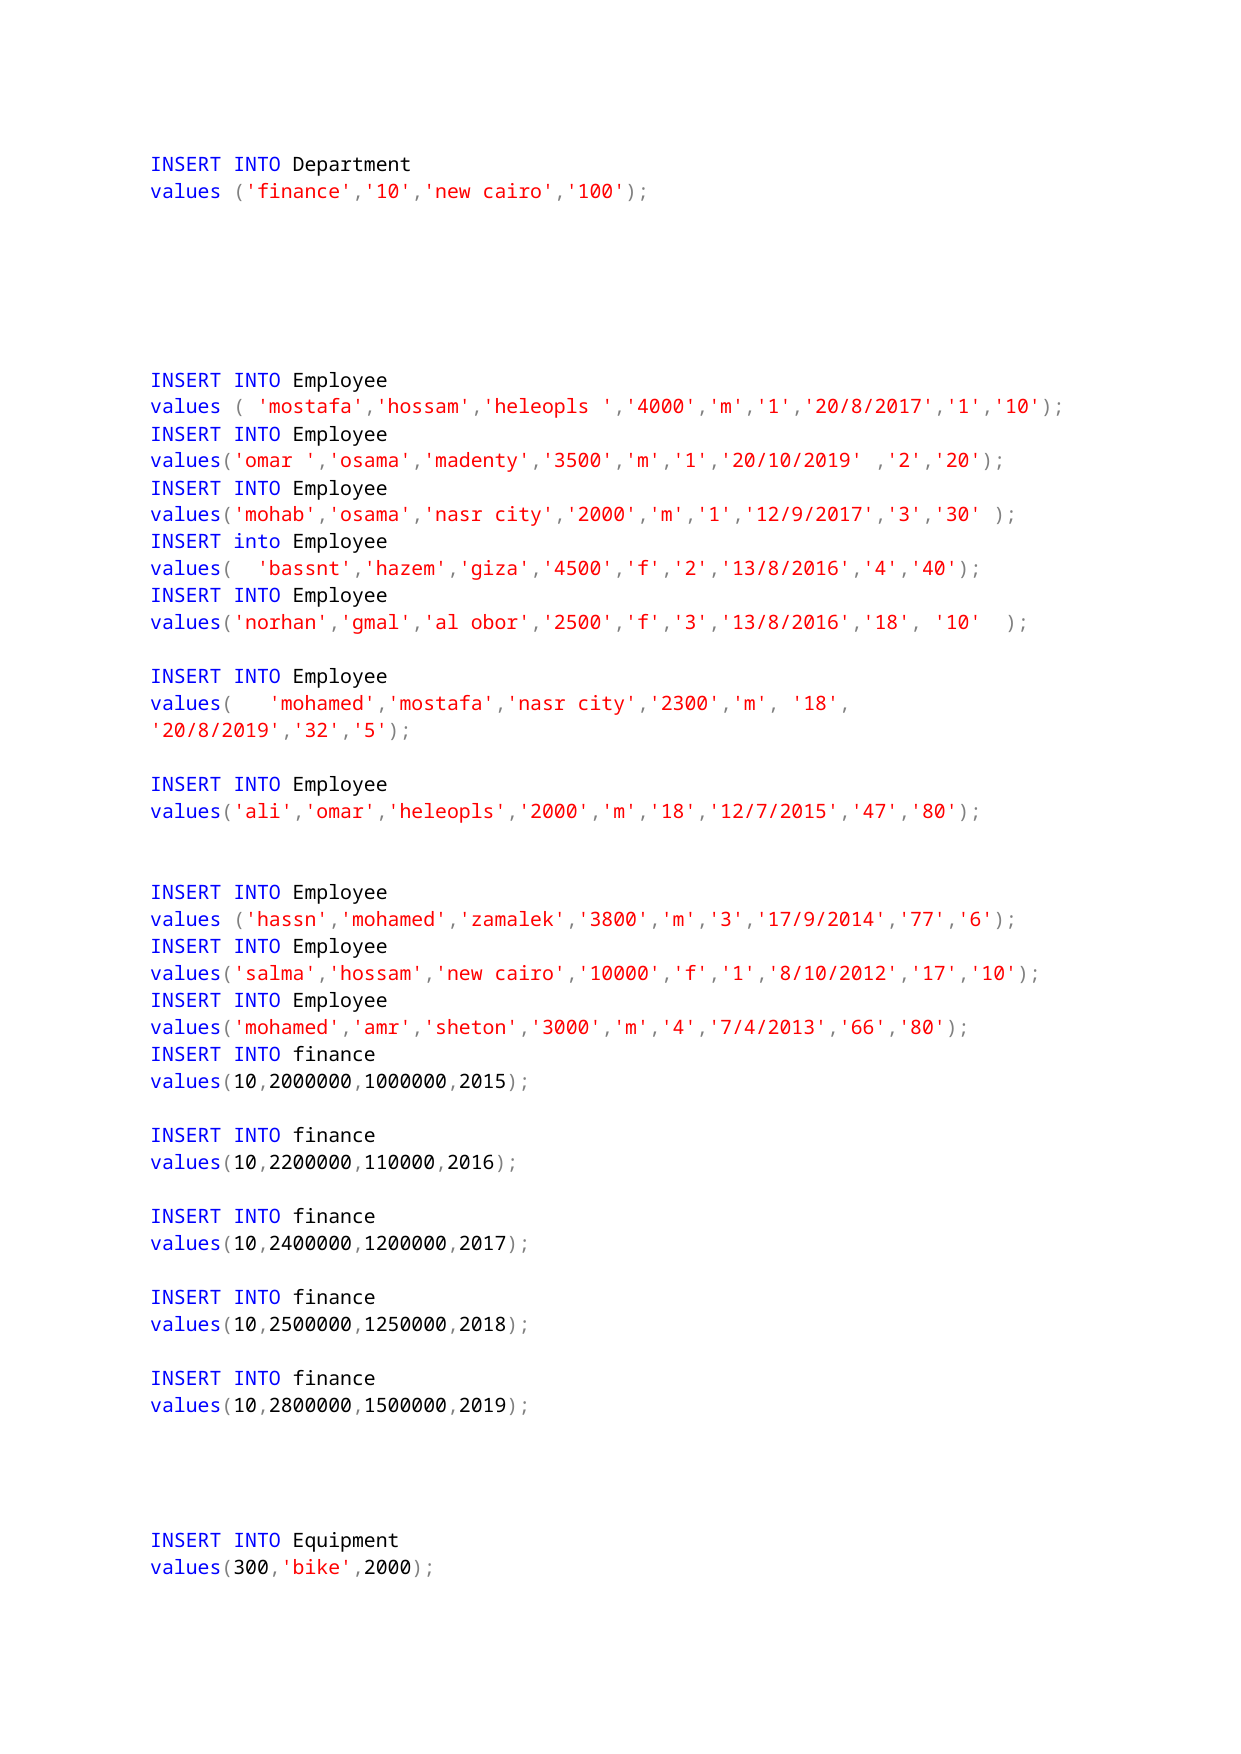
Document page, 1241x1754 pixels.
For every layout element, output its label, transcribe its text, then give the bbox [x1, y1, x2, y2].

text INSERT INTO Employee [150, 420, 1090, 447]
text values( 'mohamed','mostafa','nasr city','2300','m', '18', '20/8/2019','32','5'); [150, 689, 1090, 743]
text values( 'bassnt','hazem','giza','4500','f','2','13/8/2016','4','40'); [150, 555, 1090, 582]
text values ('hassn','mohamed','zamalek','3800','m','3','17/9/2014','77','6'); [150, 905, 1090, 932]
text values('mohab','osama','nasr city','2000','m','1','12/9/2017','3','30' ); [150, 501, 1090, 528]
text values(300,'bike',2000); [150, 1553, 1090, 1580]
text INSERT INTO finance [150, 1040, 1090, 1067]
text values(10,2000000,1000000,2015); [150, 1067, 1090, 1094]
text values ('finance','10','new cairo','100'); [150, 177, 1090, 204]
text values(10,2200000,110000,2016); [150, 1148, 1090, 1175]
text values ( 'mostafa','hossam','heleopls ','4000','m','1','20/8/2017','1','10'); [150, 393, 1090, 420]
text INSERT into Employee [150, 528, 1090, 555]
text INSERT INTO finance [150, 1202, 1090, 1229]
text INSERT INTO Employee [150, 878, 1090, 905]
text values(10,2400000,1200000,2017); [150, 1229, 1090, 1256]
text INSERT INTO Employee [150, 582, 1090, 609]
text values('ali','omar','heleopls','2000','m','18','12/7/2015','47','80'); [150, 797, 1090, 824]
text INSERT INTO Employee [150, 474, 1090, 501]
text INSERT INTO Employee [150, 663, 1090, 689]
text INSERT INTO finance [150, 1283, 1090, 1310]
text INSERT INTO Equipment [150, 1526, 1090, 1553]
text values(10,2500000,1250000,2018); [150, 1310, 1090, 1337]
text values('salma','hossam','new cairo','10000','f','1','8/10/2012','17','10'); [150, 959, 1090, 986]
text INSERT INTO Department [150, 150, 1090, 177]
text INSERT INTO Employee [150, 986, 1090, 1013]
text INSERT INTO Employee [150, 932, 1090, 959]
text INSERT INTO Employee [150, 366, 1090, 393]
text INSERT INTO Employee [150, 771, 1090, 797]
text INSERT INTO finance [150, 1121, 1090, 1148]
text values('omar ','osama','madenty','3500','m','1','20/10/2019' ,'2','20'); [150, 447, 1090, 474]
text values('norhan','gmal','al obor','2500','f','3','13/8/2016','18', '10' ); [150, 609, 1090, 636]
text INSERT INTO finance [150, 1364, 1090, 1391]
text values(10,2800000,1500000,2019); [150, 1391, 1090, 1418]
text values('mohamed','amr','sheton','3000','m','4','7/4/2013','66','80'); [150, 1013, 1090, 1040]
